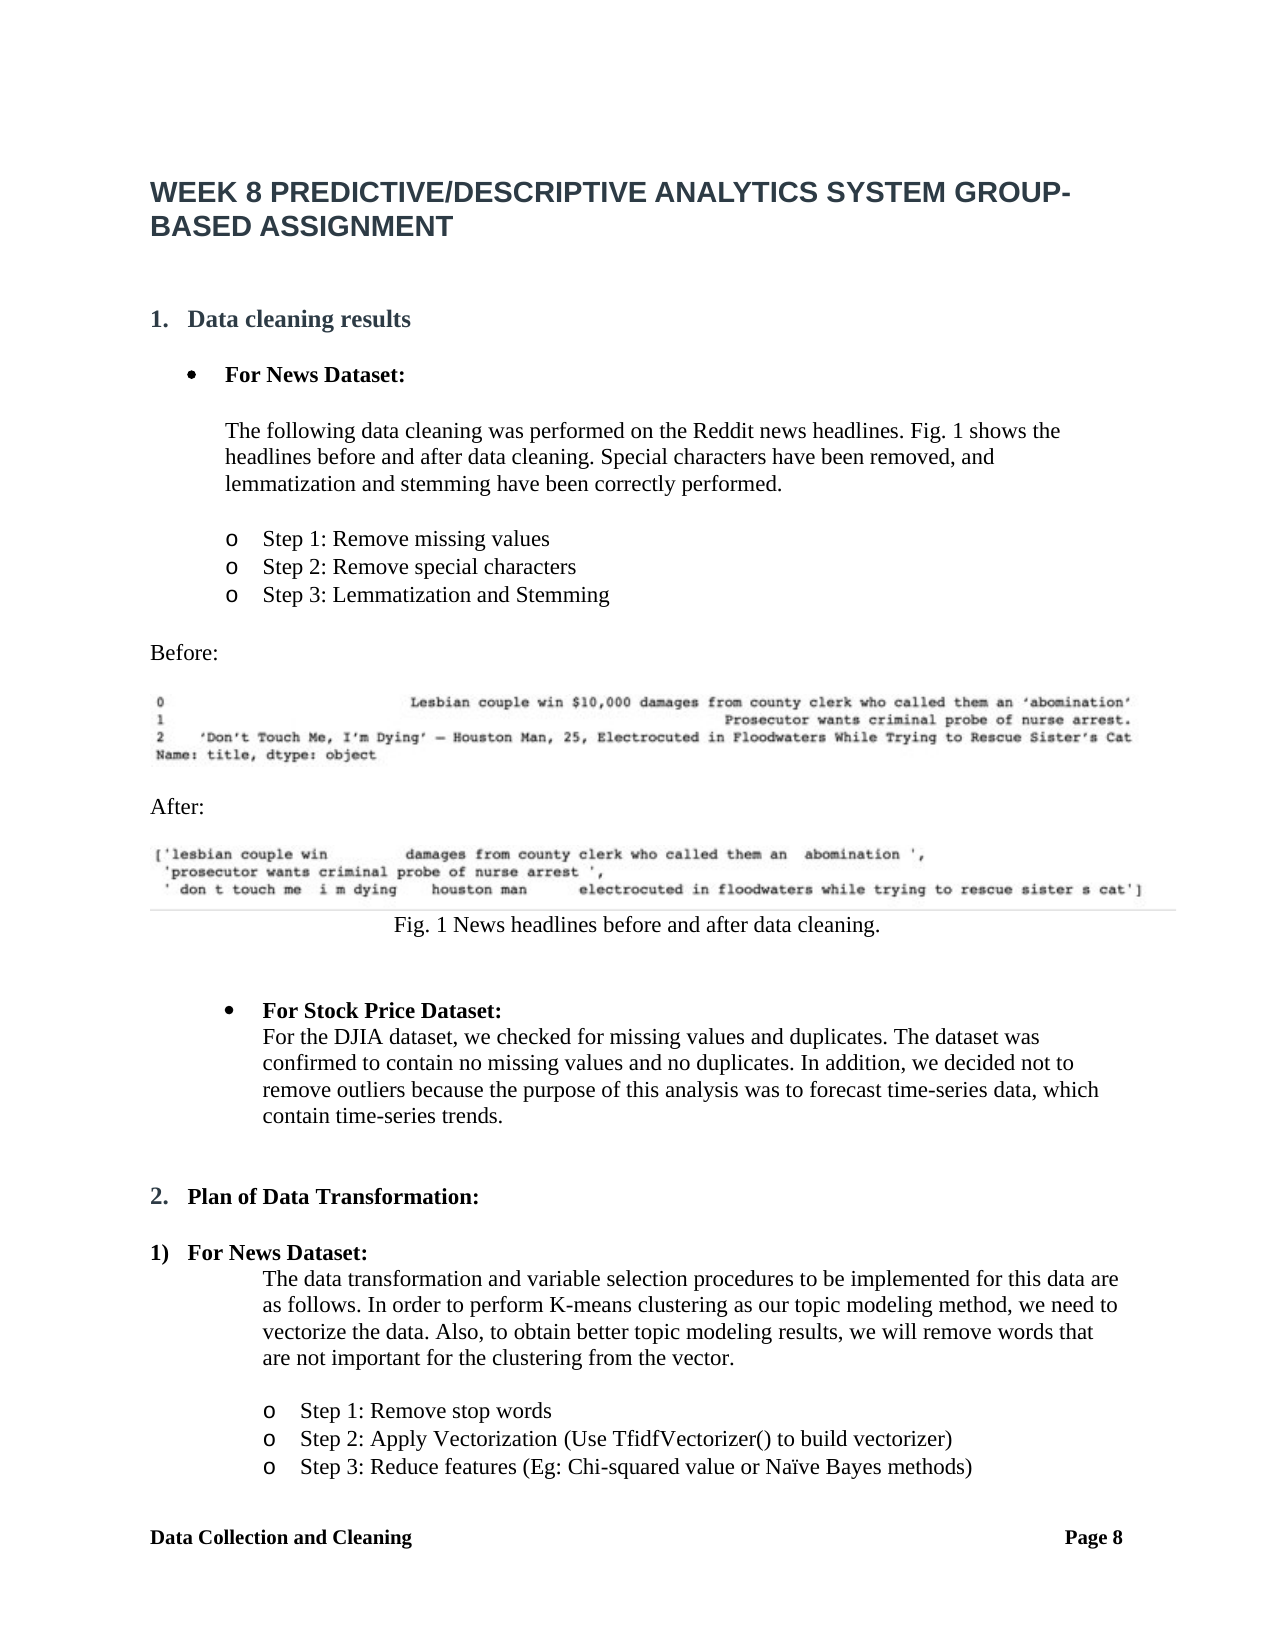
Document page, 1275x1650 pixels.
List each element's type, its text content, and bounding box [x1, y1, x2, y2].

list For News Dataset: [150, 1239, 1125, 1265]
subtitle WEEK 8 Predictive/descriptive Analytics System Group-Based Assignment [150, 175, 1125, 242]
list For News Dataset: [187, 361, 1125, 388]
list Plan of Data Transformation: [150, 1181, 1125, 1210]
list Step 3: Lemmatization and Stemming [225, 582, 1125, 610]
list Step 1: Remove missing values [225, 525, 1125, 553]
list For Stock Price Dataset: [225, 997, 1125, 1023]
picture [150, 845, 1177, 911]
text After: [150, 793, 1125, 819]
text Fig. 1 News headlines before and after data cleaning. [150, 911, 1125, 937]
list Step 1: Remove stop words [262, 1397, 1125, 1425]
list Data cleaning results [150, 304, 1125, 333]
text The following data cleaning was performed on the Reddit news headlines. Fig. 1 shows the headlines before and after data cleaning. Special characters have been removed, and lemmatization and stemming have been correctly performed. [225, 417, 1125, 496]
list Step 2: Remove special characters [225, 553, 1125, 582]
picture [150, 694, 1156, 767]
list Step 2: Apply Vectorization (Use TfidfVectorizer() to build vectorizer) [262, 1425, 1125, 1453]
list Step 3: Reduce features (Eg: Chi-squared value or Naïve Bayes methods) [262, 1453, 1125, 1482]
text Before: [150, 639, 1125, 665]
list For the DJIA dataset, we checked for missing values and duplicates. The dataset was confirmed to contain no missing values and no duplicates. In addition, we decided not to remove outliers because the purpose of this analysis was to forecast time-series data, which contain time-series trends. [262, 1023, 1125, 1128]
list The data transformation and variable selection procedures to be implemented for this data are as follows. In order to perform K-means clustering as our topic modeling method, we need to vectorize the data. Also, to obtain better topic modeling results, we will remove words that are not important for the clustering from the vector. [262, 1265, 1125, 1371]
